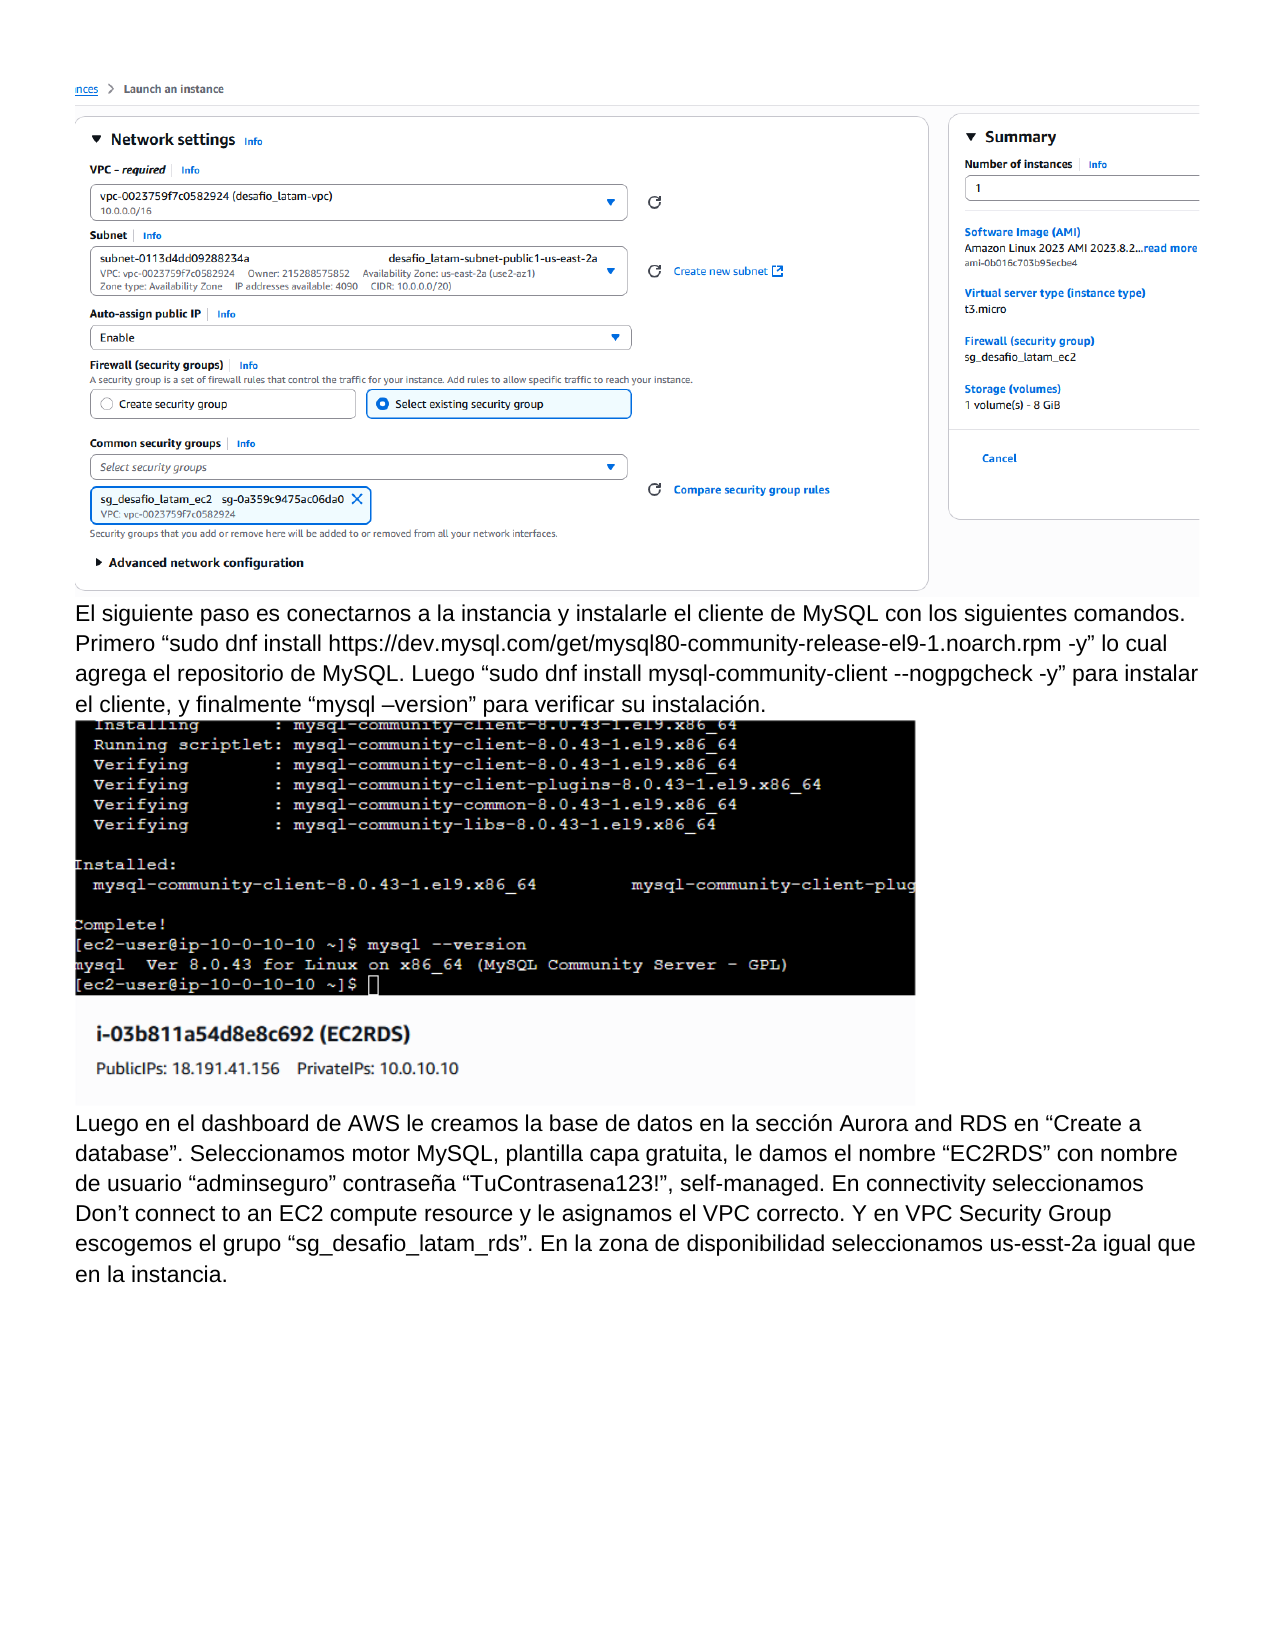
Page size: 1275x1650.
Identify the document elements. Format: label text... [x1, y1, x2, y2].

text El siguiente paso es conectarnos a la instancia y instalarle el cliente de MySQL con los siguientes comandos. Primero “sudo dnf install https://dev.mysql.com/get/mysql80-community-release-el9-1.noarch.rpm -y” lo cual agrega el repositorio de MySQL. Luego “sudo dnf install mysql-community-client --nogpgcheck -y” para instalar el cliente, y finalmente “mysql –version” para verificar su instalación. [75, 600, 1200, 717]
picture [75, 75, 1200, 597]
text Luego en el dashboard de AWS le creamos la base de datos en la sección Aurora and RDS en “Create a database”. Seleccionamos motor MySQL, plantilla capa gratuita, le damos el nombre “EC2RDS” con nombre de usuario “adminseguro” contraseña “TuContrasena123!”, self-managed. En connectivity seleccionamos Don’t connect to an EC2 compute resource y le asignamos el VPC correcto. Y en VPC Security Group escogemos el grupo “sg_desafio_latam_rds”. En la zona de disponibilidad seleccionamos us-esst-2a igual que en la instancia. [75, 1109, 1200, 1287]
picture [75, 720, 916, 1106]
